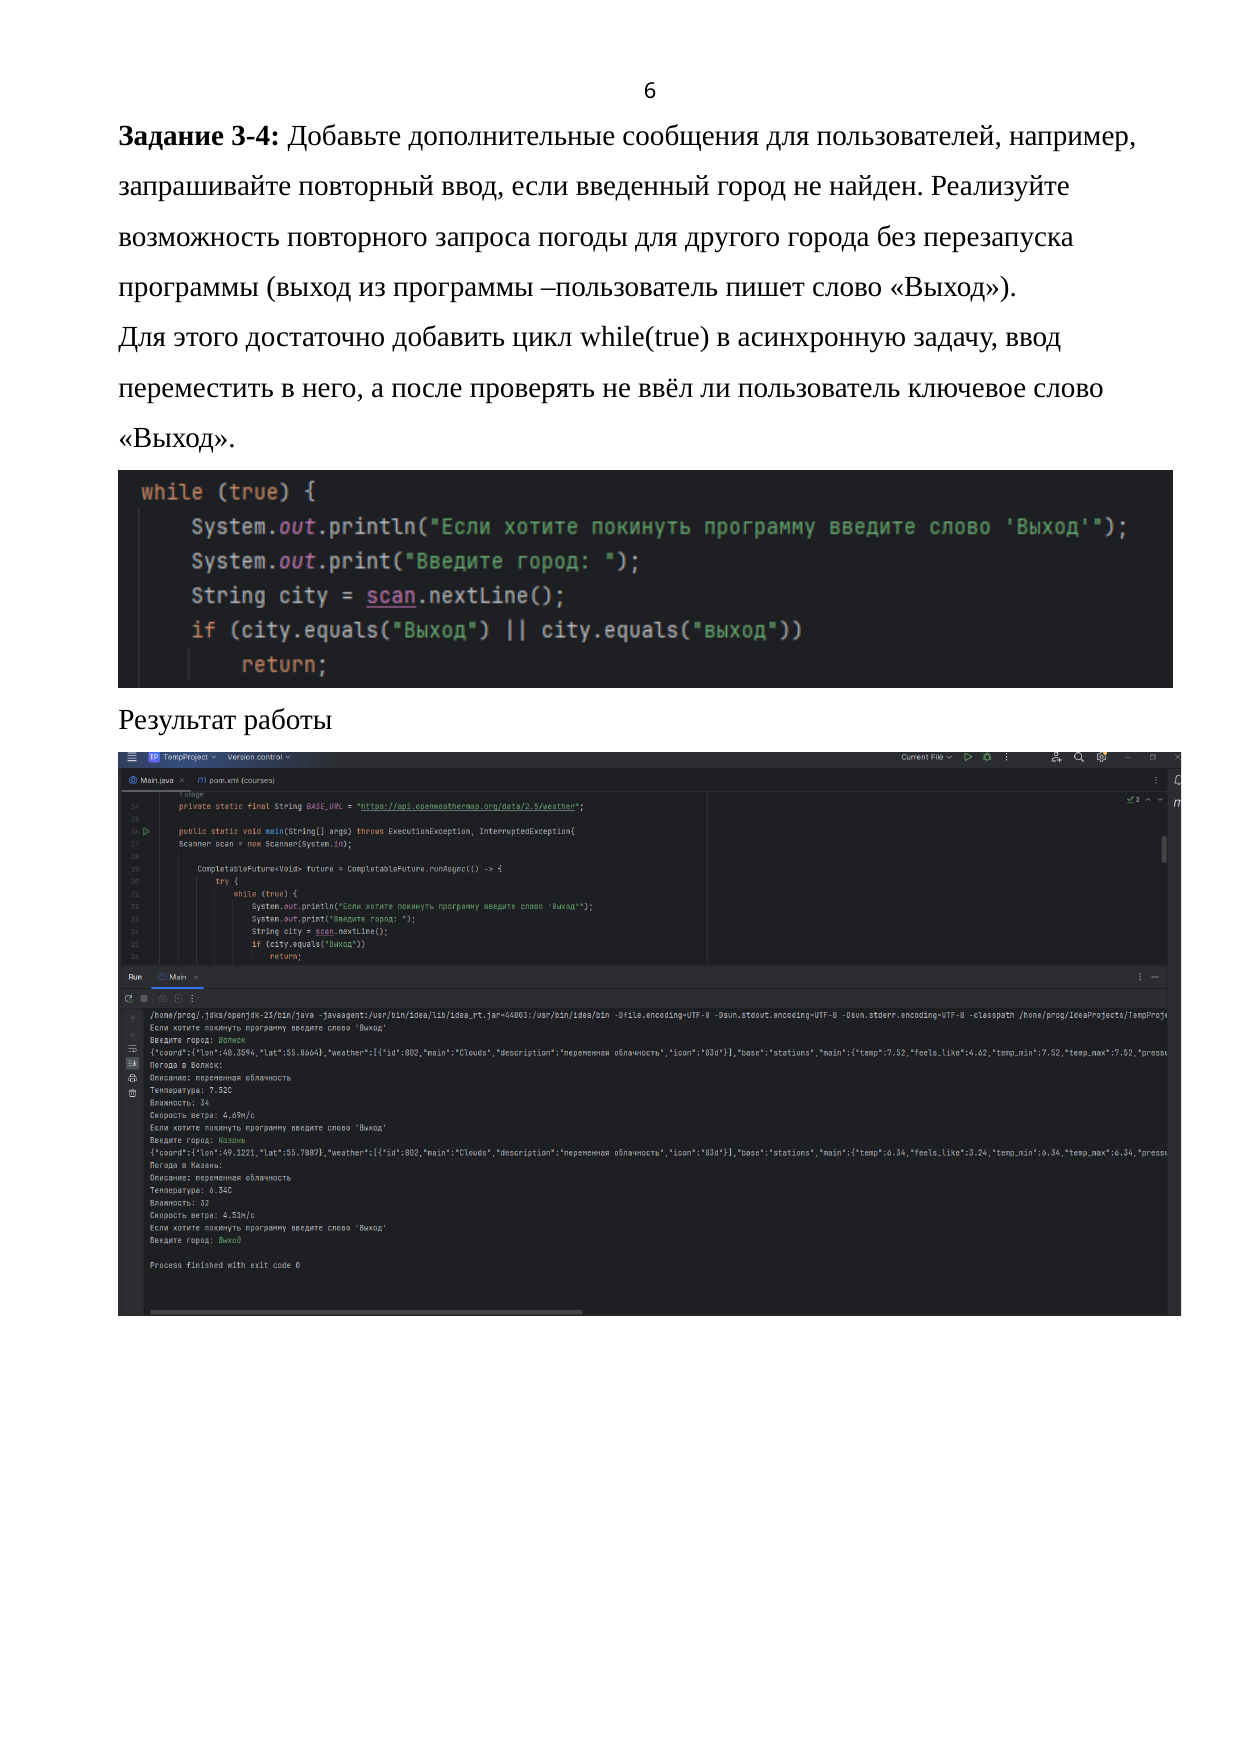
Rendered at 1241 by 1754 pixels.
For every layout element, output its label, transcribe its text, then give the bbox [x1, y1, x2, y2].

text Задание 3-4: Добавьте дополнительные сообщения для пользователей, например, запрашивайте повторный ввод, если введенный город не найден. Реализуйте возможность повторного запроса погоды для другого города без перезапуска программы (выход из программы –пользователь пишет слово «Выход»). [118, 118, 1181, 303]
picture [118, 752, 1182, 1316]
text Для этого достаточно добавить цикл while(true) в асинхронную задачу, ввод переместить в него, а после проверять не ввёл ли пользователь ключевое слово «Выход». [118, 319, 1181, 453]
text Результат работы [118, 702, 1181, 735]
picture [118, 470, 1173, 688]
